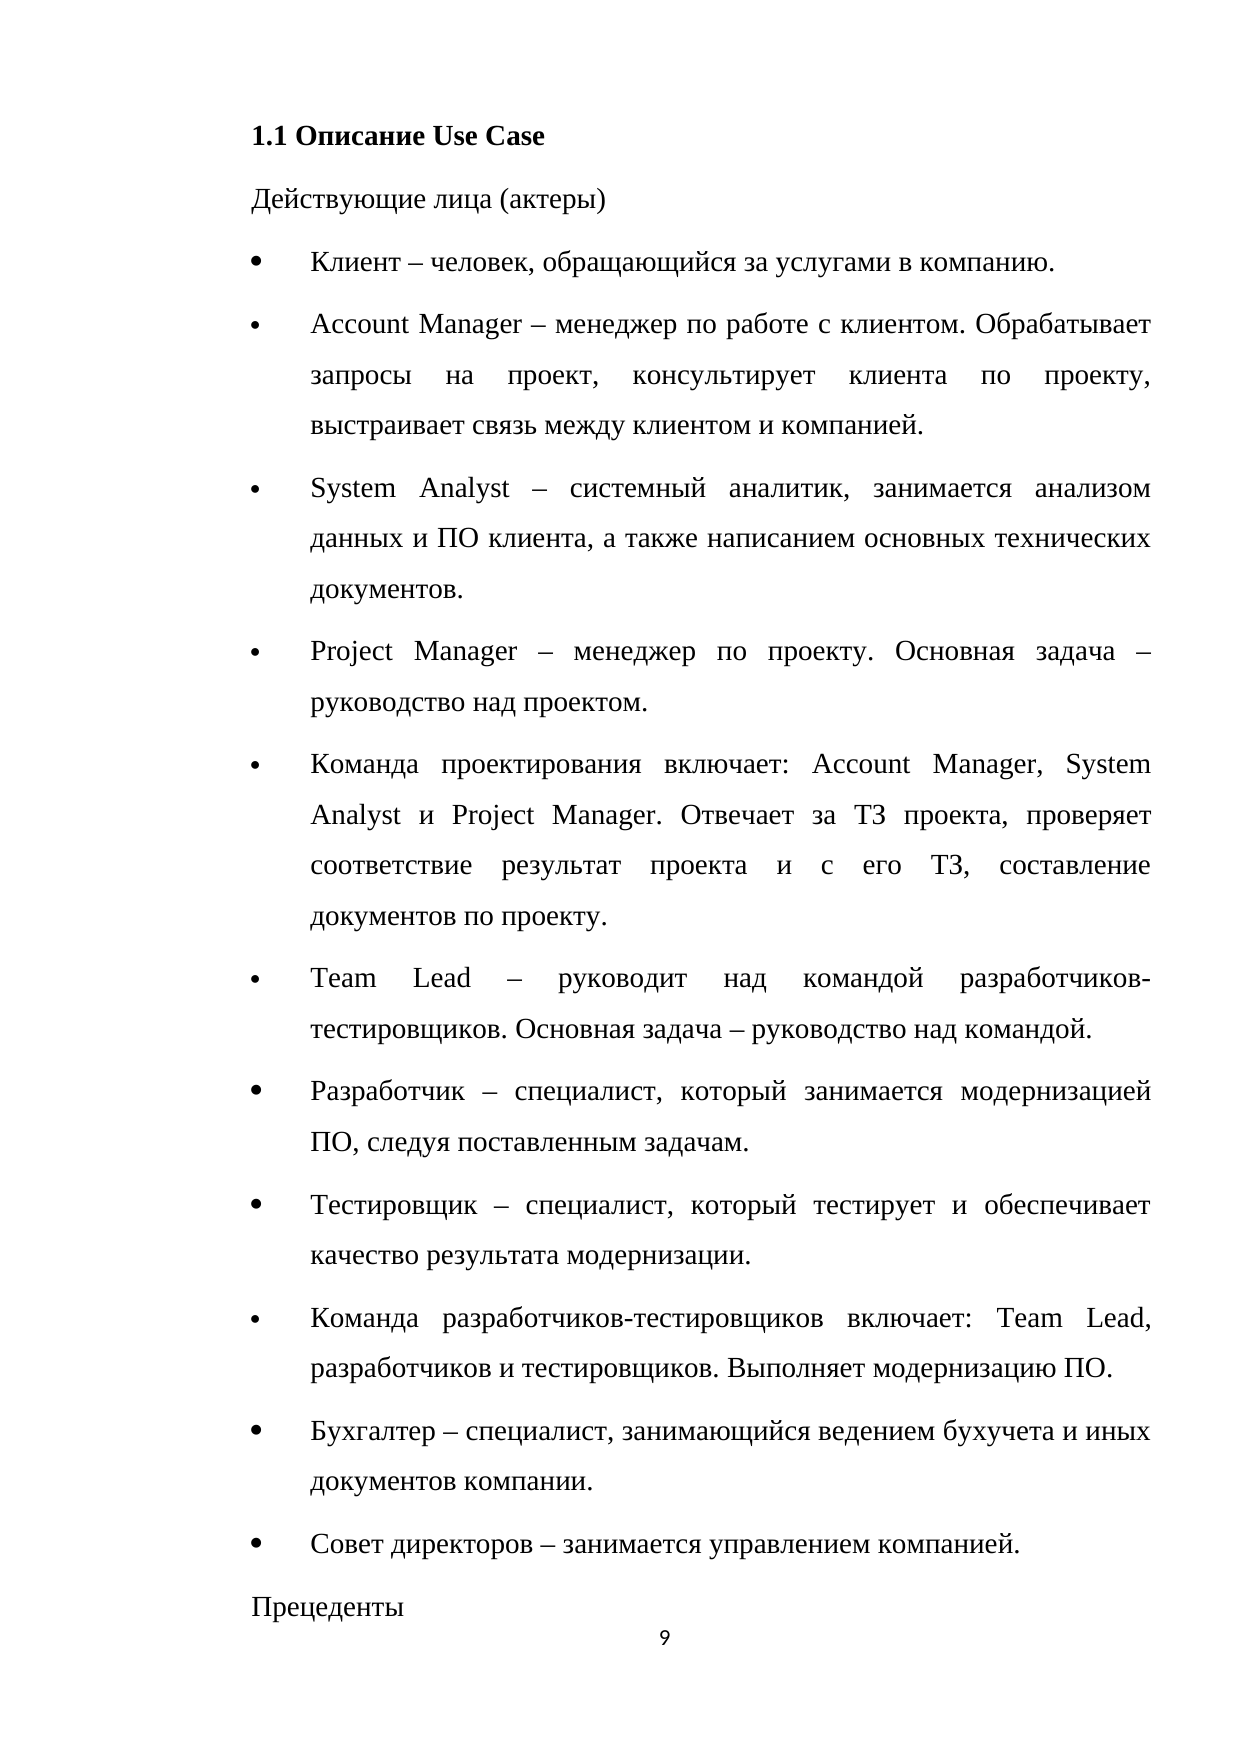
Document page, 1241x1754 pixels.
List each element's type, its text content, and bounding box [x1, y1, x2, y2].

list Разработчик – специалист, который занимается модернизацией ПО, следуя поставленным задачам. [251, 1073, 1152, 1157]
list Клиент – человек, обращающийся за услугами в компанию. [251, 244, 1152, 277]
list Команда разработчиков-тестировщиков включает: Team Lead, разработчиков и тестировщиков. Выполняет модернизацию ПО. [251, 1300, 1152, 1384]
list Тестировщик – специалист, который тестирует и обеспечивает качество результата модернизации. [251, 1187, 1152, 1271]
list Team Lead – руководит над командой разработчиков-тестировщиков. Основная задача – руководство над командой. [251, 960, 1152, 1044]
text Действующие лица (актеры) [177, 181, 1152, 214]
list System Analyst – системный аналитик, занимается анализом данных и ПО клиента, а также написанием основных технических документов. [251, 470, 1152, 604]
list Project Manager – менеджер по проекту. Основная задача – руководство над проектом. [251, 633, 1152, 717]
text 1.1 Описание Use Case [177, 118, 1152, 152]
list Account Manager – менеджер по работе с клиентом. Обрабатывает запросы на проект, консультирует клиента по проекту, выстраивает связь между клиентом и компанией. [251, 307, 1152, 441]
list Команда проектирования включает: Account Manager, System Analyst и Project Manager. Отвечает за ТЗ проекта, проверяет соответствие результат проекта и с его ТЗ, составление документов по проекту. [251, 747, 1152, 931]
list Совет директоров – занимается управлением компанией. [251, 1526, 1152, 1560]
list Бухгалтер – специалист, занимающийся ведением бухучета и иных документов компании. [251, 1413, 1152, 1497]
text Прецеденты [177, 1589, 1152, 1623]
